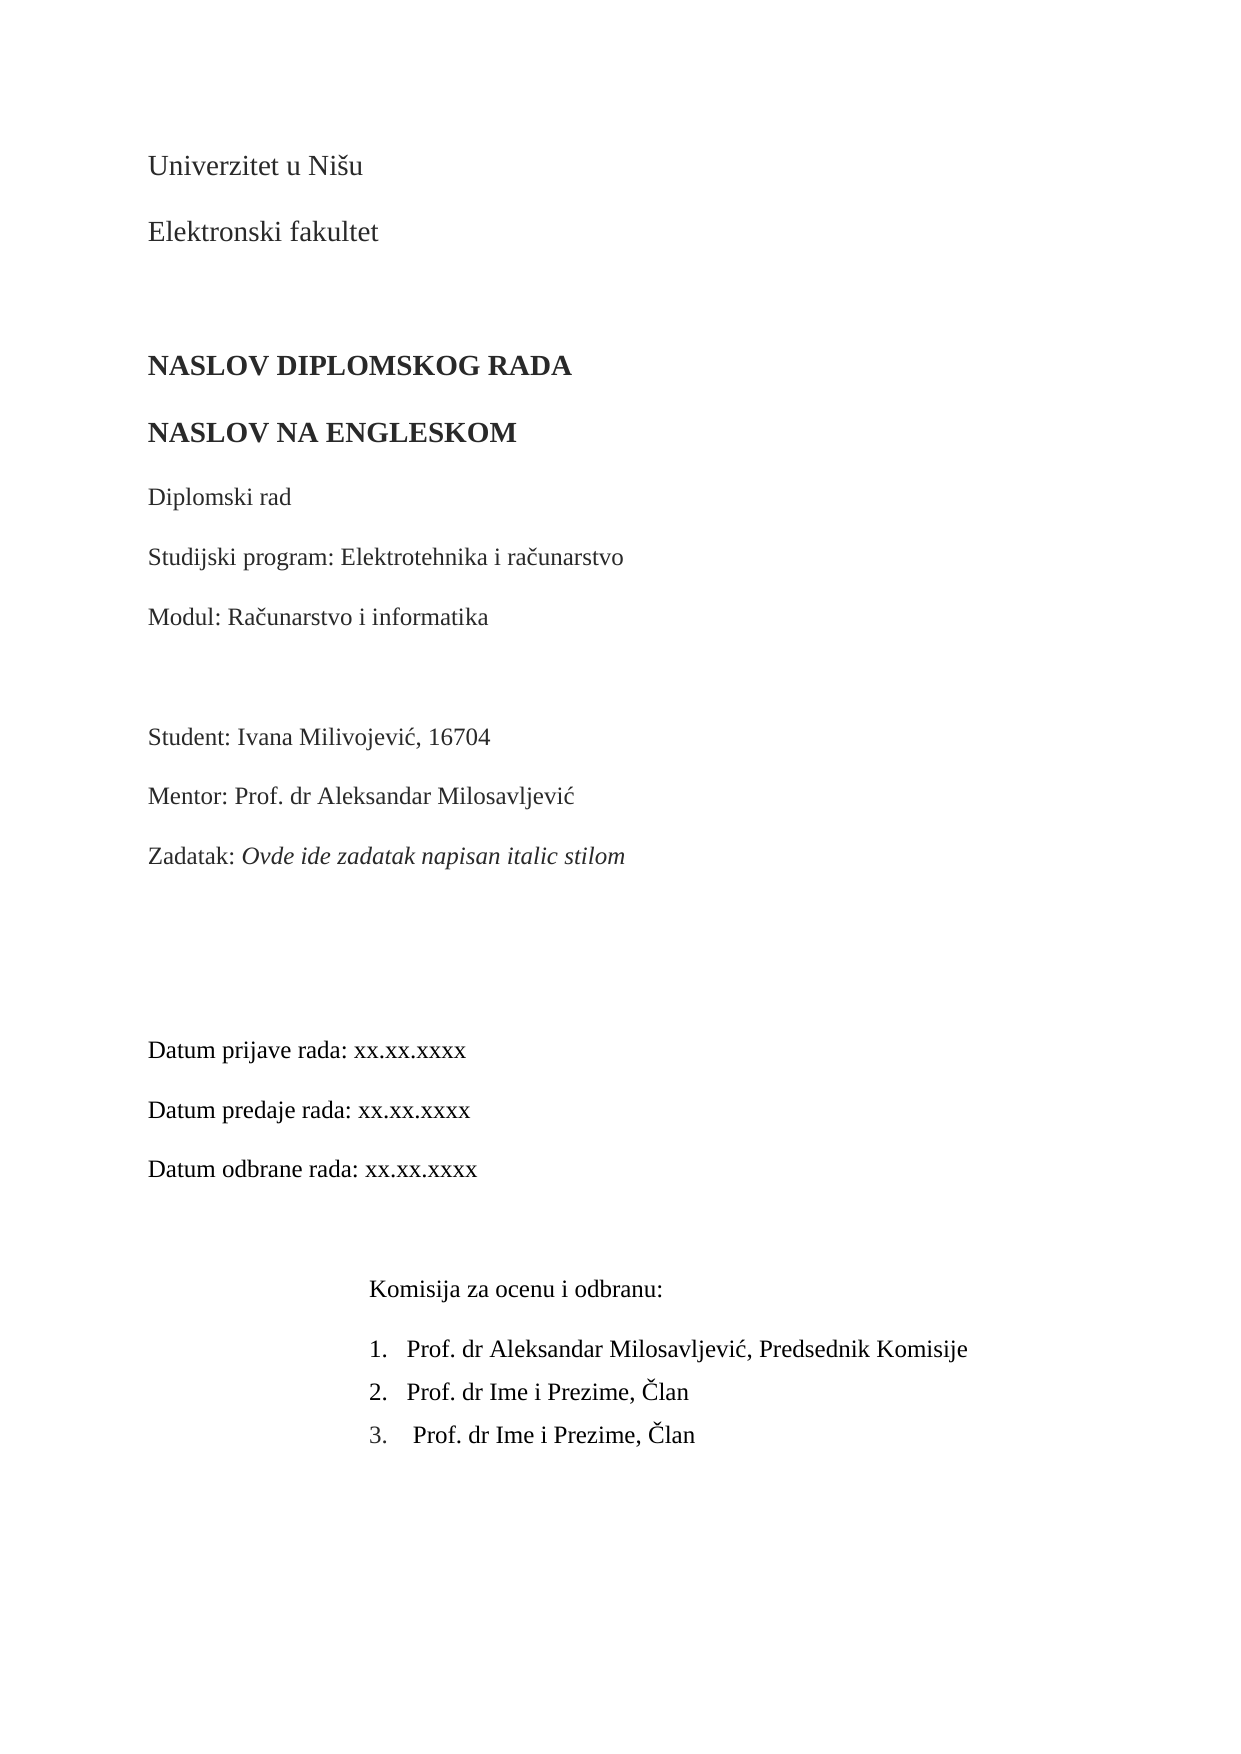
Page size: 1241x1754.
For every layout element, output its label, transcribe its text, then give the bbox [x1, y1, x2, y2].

text Zadatak: Ovde ide zadatak napisan italic stilom [148, 841, 1093, 870]
text NASLOV NA ENGLESKOM [148, 416, 1093, 449]
text Datum odbrane rada: xx.xx.xxxx [148, 1154, 1093, 1183]
text Diplomski rad [148, 482, 1093, 511]
text Datum predaje rada: xx.xx.xxxx [148, 1095, 1093, 1123]
list Prof. dr Ime i Prezime, Član [369, 1420, 1093, 1449]
text Modul: Računarstvo i informatika [148, 602, 1093, 631]
list Prof. dr Ime i Prezime, Član [369, 1377, 1093, 1406]
text Univerzitet u Nišu [148, 148, 1093, 181]
text Mentor: Prof. dr Aleksandar Milosavljević [148, 781, 1093, 810]
list Prof. dr Aleksandar Milosavljević, Predsednik Komisije [369, 1334, 1093, 1363]
text Student: Ivana Milivojević, 16704 [148, 722, 1093, 750]
text Studijski program: Elektrotehnika i računarstvo [148, 542, 1093, 571]
text Datum prijave rada: xx.xx.xxxx [148, 1035, 1093, 1064]
text Komisija za ocenu i odbranu: [369, 1274, 1093, 1303]
text NASLOV DIPLOMSKOG RADA [148, 348, 1093, 382]
text Elektronski fakultet [148, 214, 1093, 248]
